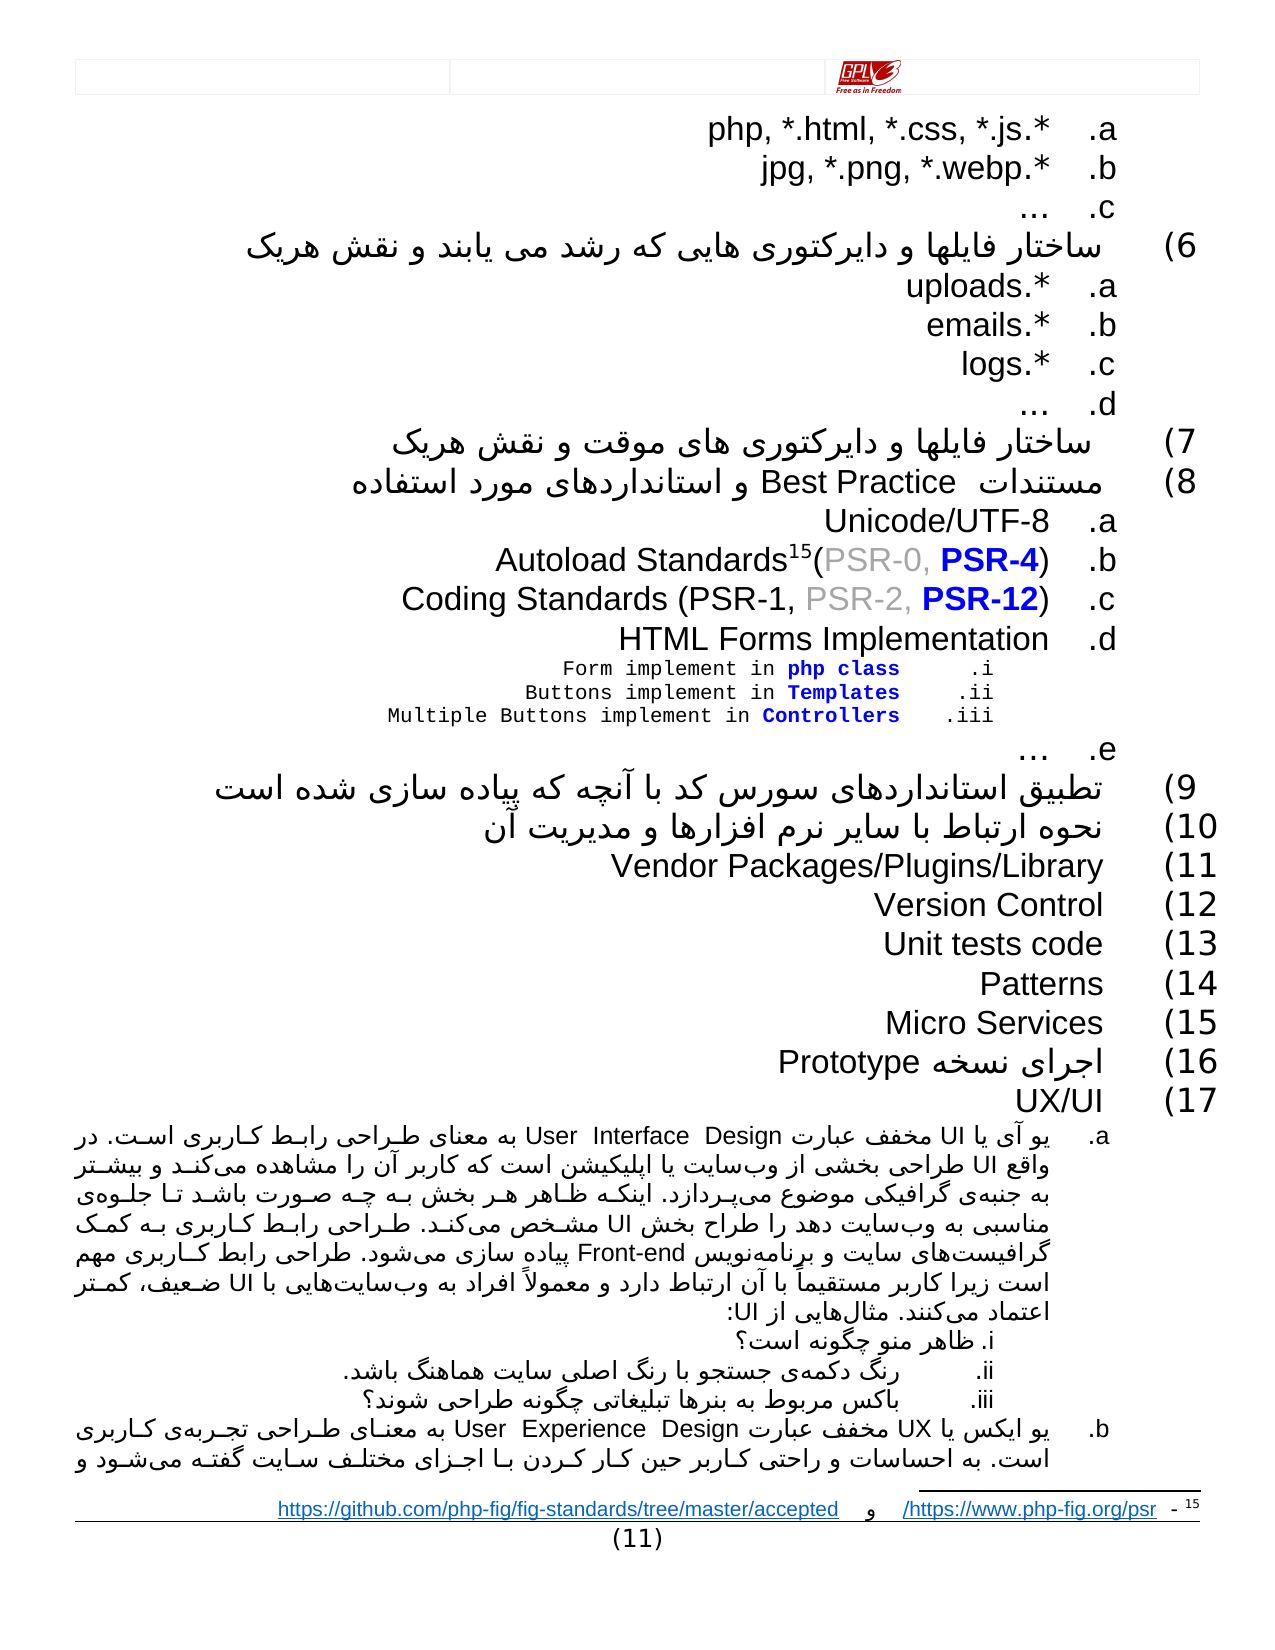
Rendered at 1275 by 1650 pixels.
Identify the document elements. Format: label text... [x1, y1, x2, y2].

list *.php, *.html, *.css, *.js [75, 109, 1087, 148]
list رنگ دکمه‌ی جستجو با رنگ اصلی سایت هماهنگ باشد. [75, 1356, 994, 1385]
list اجرای نسخه Prototype [75, 1042, 1163, 1082]
list Micro Services [75, 1003, 1163, 1042]
list UX/UI [75, 1082, 1163, 1121]
list *.jpg, *.png, *.webp [75, 148, 1087, 188]
list Version Control [75, 885, 1163, 924]
list یو آی یا UI مخفف عبارت User Interface Design به معنای طراحی رابط کاربری است. در واقع UI طراحی بخشی از وب‌سایت یا اپلیکیشن است که کاربر آن را مشاهده می‌کند و بیشتر به جنبه‌ی گرافیکی موضوع می‌پردازد. اینکه ظاهر هر بخش به چه صورت باشد تا جلوه‌ی مناسبی به وب‌سایت دهد را طراح بخش UI مشخص می‌کند. طراحی رابط کاربری به کمک گرافیست‌های سایت و برنامه‌نویس Front-end پیاده سازی می‌شود. طراحی رابط کاربری مهم است زیرا کاربر مستقیماً با آن ارتباط دارد و معمولاً افراد به وب‌سایت‌هایی با UI ضعیف، کمتر اعتماد می‌کنند. مثال‌هایی از UI: [75, 1121, 1087, 1326]
list Unicode/UTF-8 [75, 501, 1087, 540]
list ساختار فایلها و دایرکتوری های موقت و نقش هریک [75, 423, 1163, 462]
list Multiple Buttons implement in Controllers [75, 705, 994, 729]
list Buttons implement in Templates [75, 682, 994, 705]
list مستندات Best Practice و استانداردهای مورد استفاده [75, 462, 1163, 501]
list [75, 1414, 1087, 1473]
list نحوه ارتباط با سایر نرم افزارها و مدیریت آن [75, 807, 1163, 846]
list *.emails [75, 305, 1087, 344]
picture [836, 60, 902, 93]
list ساختار فایلها و دایرکتوری هایی که رشد می یابند و نقش هریک [75, 227, 1163, 266]
list *.uploads [75, 266, 1087, 305]
list Form implement in php class [75, 658, 994, 682]
list تطبیق استانداردهای سورس کد با آنچه که پیاده سازی شده است [75, 768, 1163, 807]
list Coding Standards (PSR-1, PSR-2, PSR-12) [75, 579, 1087, 619]
list … [75, 729, 1087, 768]
list ... [75, 188, 1087, 227]
list *.logs [75, 344, 1087, 383]
list Autoload Standards(PSR-0, PSR-4) [75, 540, 1087, 579]
list ظاهر منو چگونه است؟ [75, 1326, 994, 1356]
list ... [75, 383, 1087, 423]
list Unit tests code [75, 924, 1163, 964]
list Vendor Packages/Plugins/Library [75, 846, 1163, 885]
list باکس مربوط به بنر‌ها تبلیغاتی چگونه طراحی شوند؟ [75, 1385, 994, 1414]
list Patterns [75, 964, 1163, 1003]
list HTML Forms Implementation [75, 619, 1087, 658]
